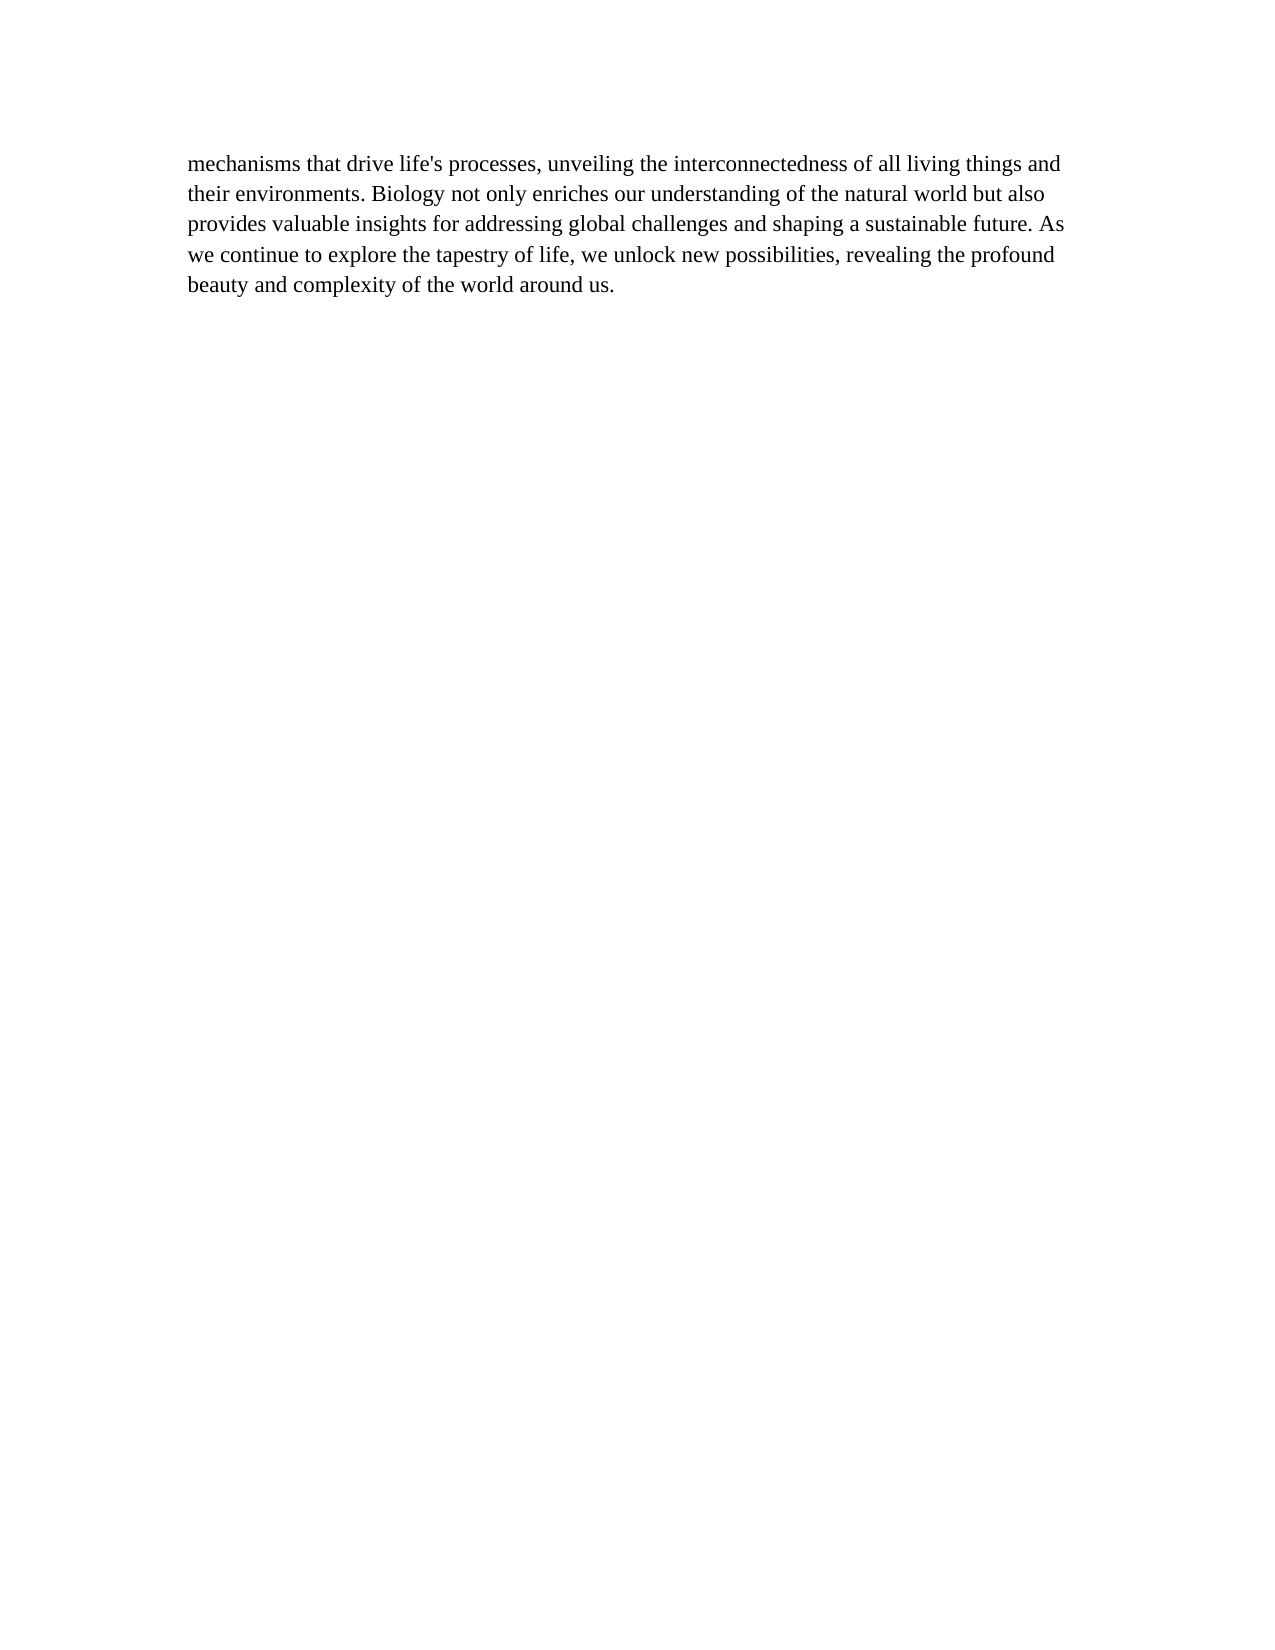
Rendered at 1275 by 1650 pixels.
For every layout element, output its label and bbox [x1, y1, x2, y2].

text [187, 150, 1087, 297]
